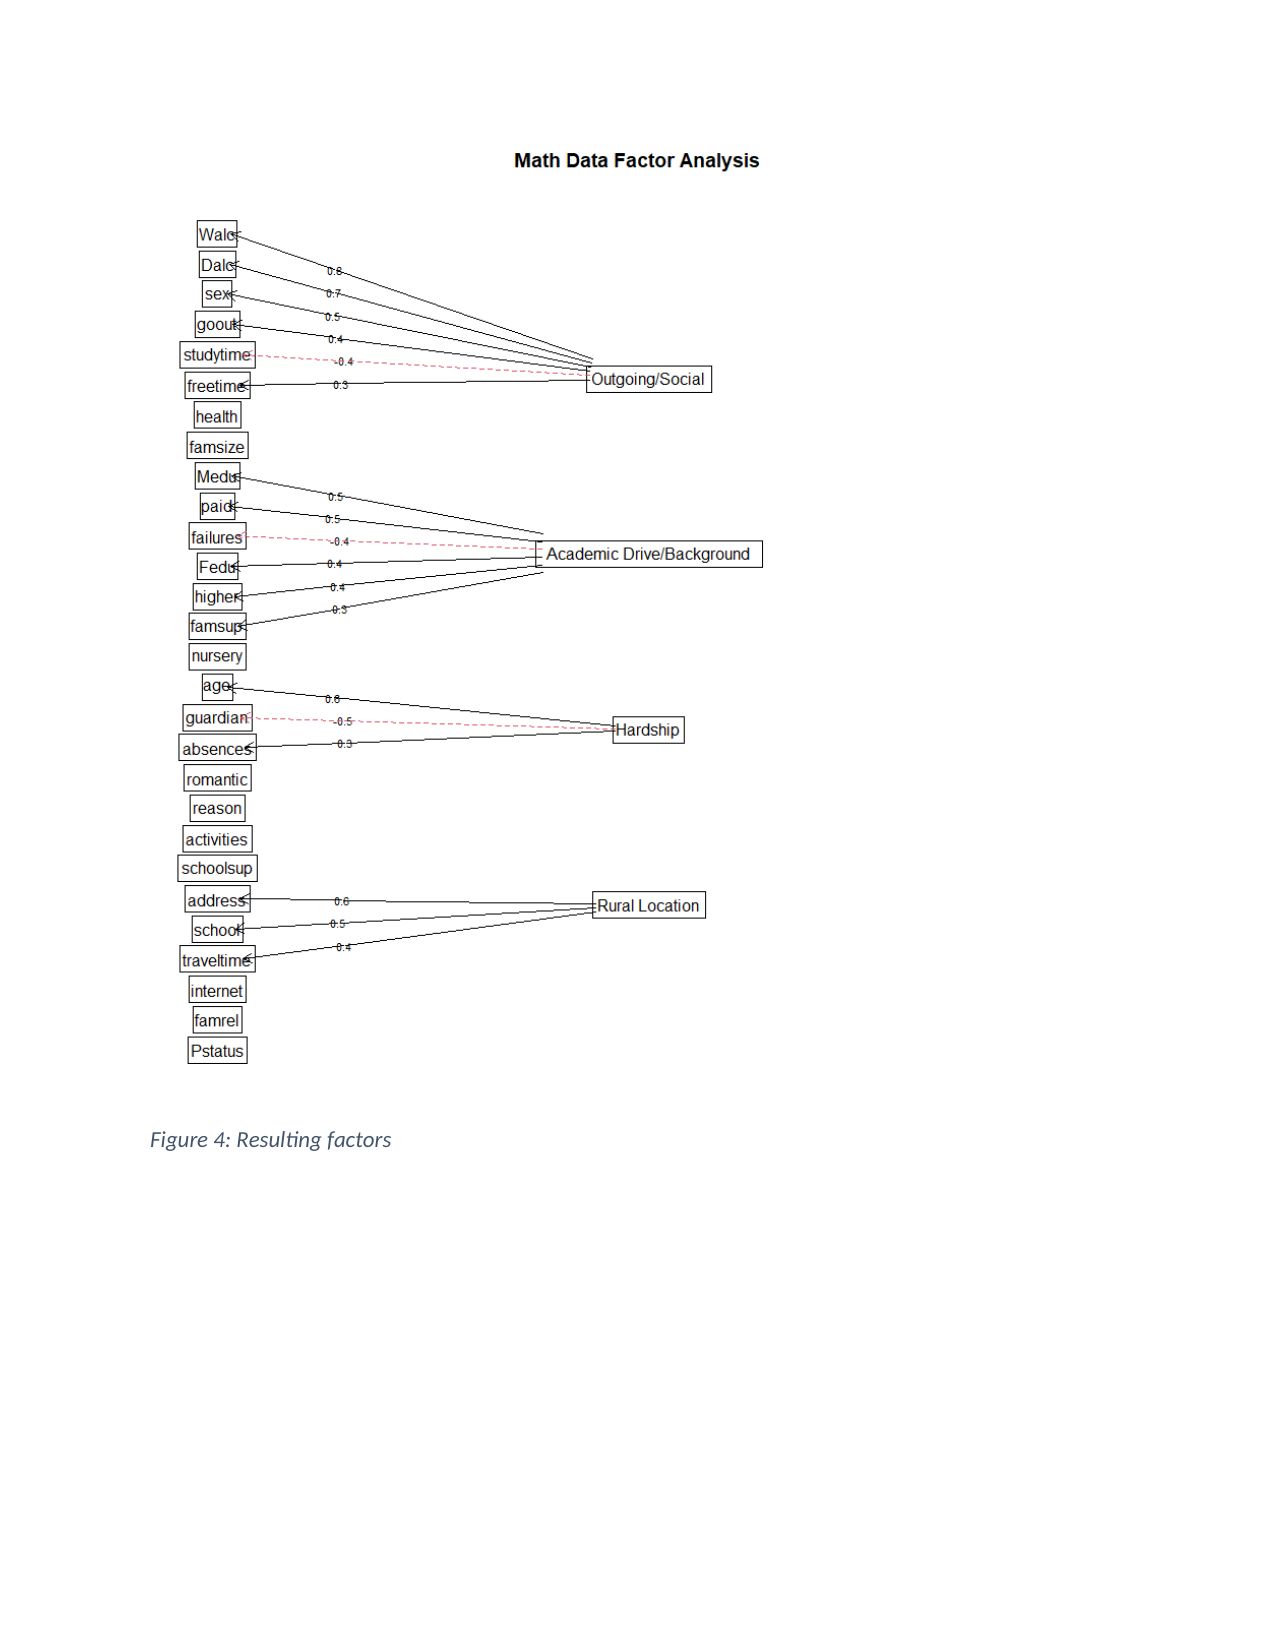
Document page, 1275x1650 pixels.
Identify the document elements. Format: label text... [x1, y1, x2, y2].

text Figure 4: Resulting factors [150, 1125, 1125, 1153]
picture [150, 150, 1125, 1125]
